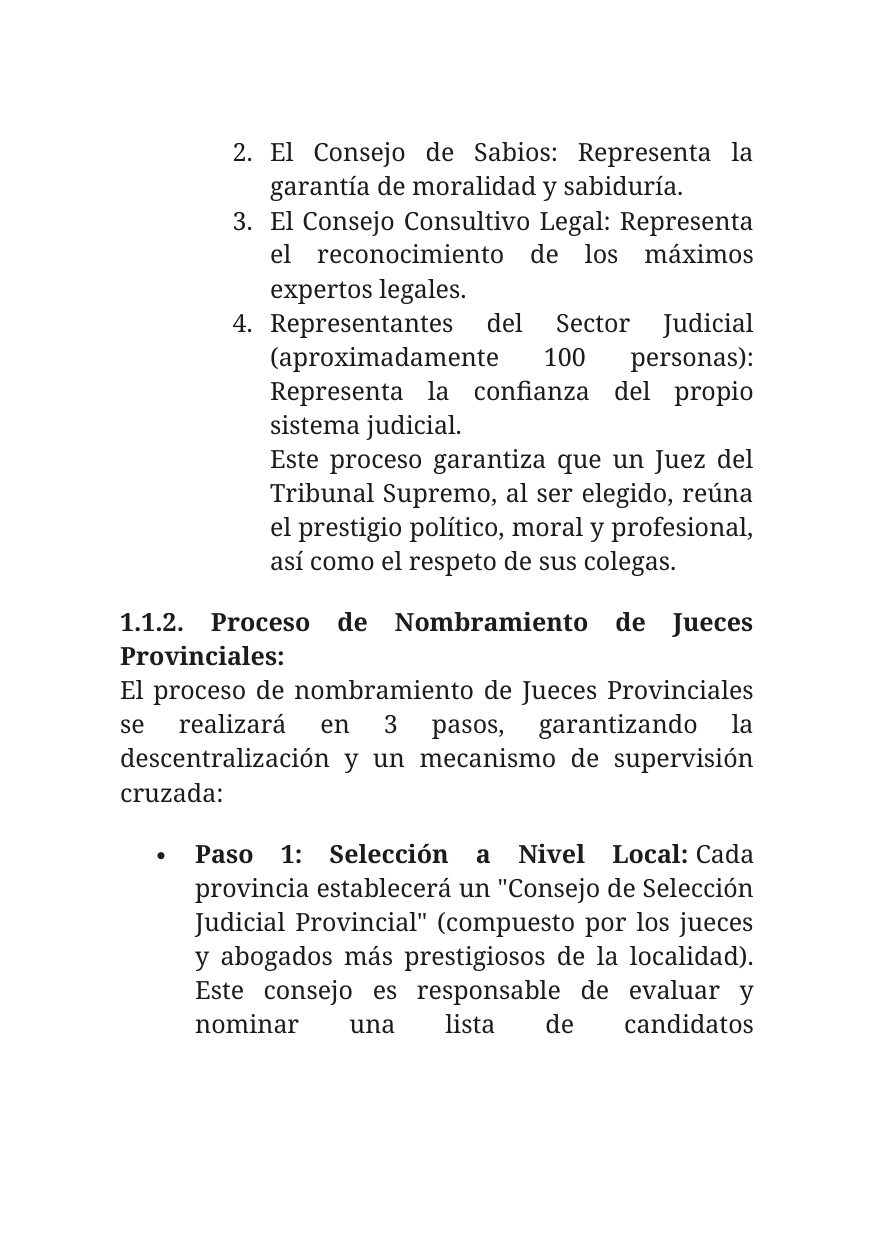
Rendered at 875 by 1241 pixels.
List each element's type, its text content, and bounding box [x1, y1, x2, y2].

list El Consejo Consultivo Legal: Representa el reconocimiento de los máximos expertos legales. [232, 203, 754, 305]
list El Consejo de Sabios: Representa la garantía de moralidad y sabiduría. [232, 135, 754, 203]
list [157, 836, 754, 1041]
list Representantes del Sector Judicial (aproximadamente 100 personas): Representa la confianza del propio sistema judicial. Este proceso garantiza que un Juez del Tribunal Supremo, al ser elegido, reúna el prestigio político, moral y profesional, así como el respeto de sus colegas. [232, 305, 754, 578]
text 1.1.2. Proceso de Nombramiento de Jueces Provinciales: El proceso de nombramiento de Jueces Provinciales se realizará en 3 pasos, garantizando la descentralización y un mecanismo de supervisión cruzada: [120, 605, 754, 809]
